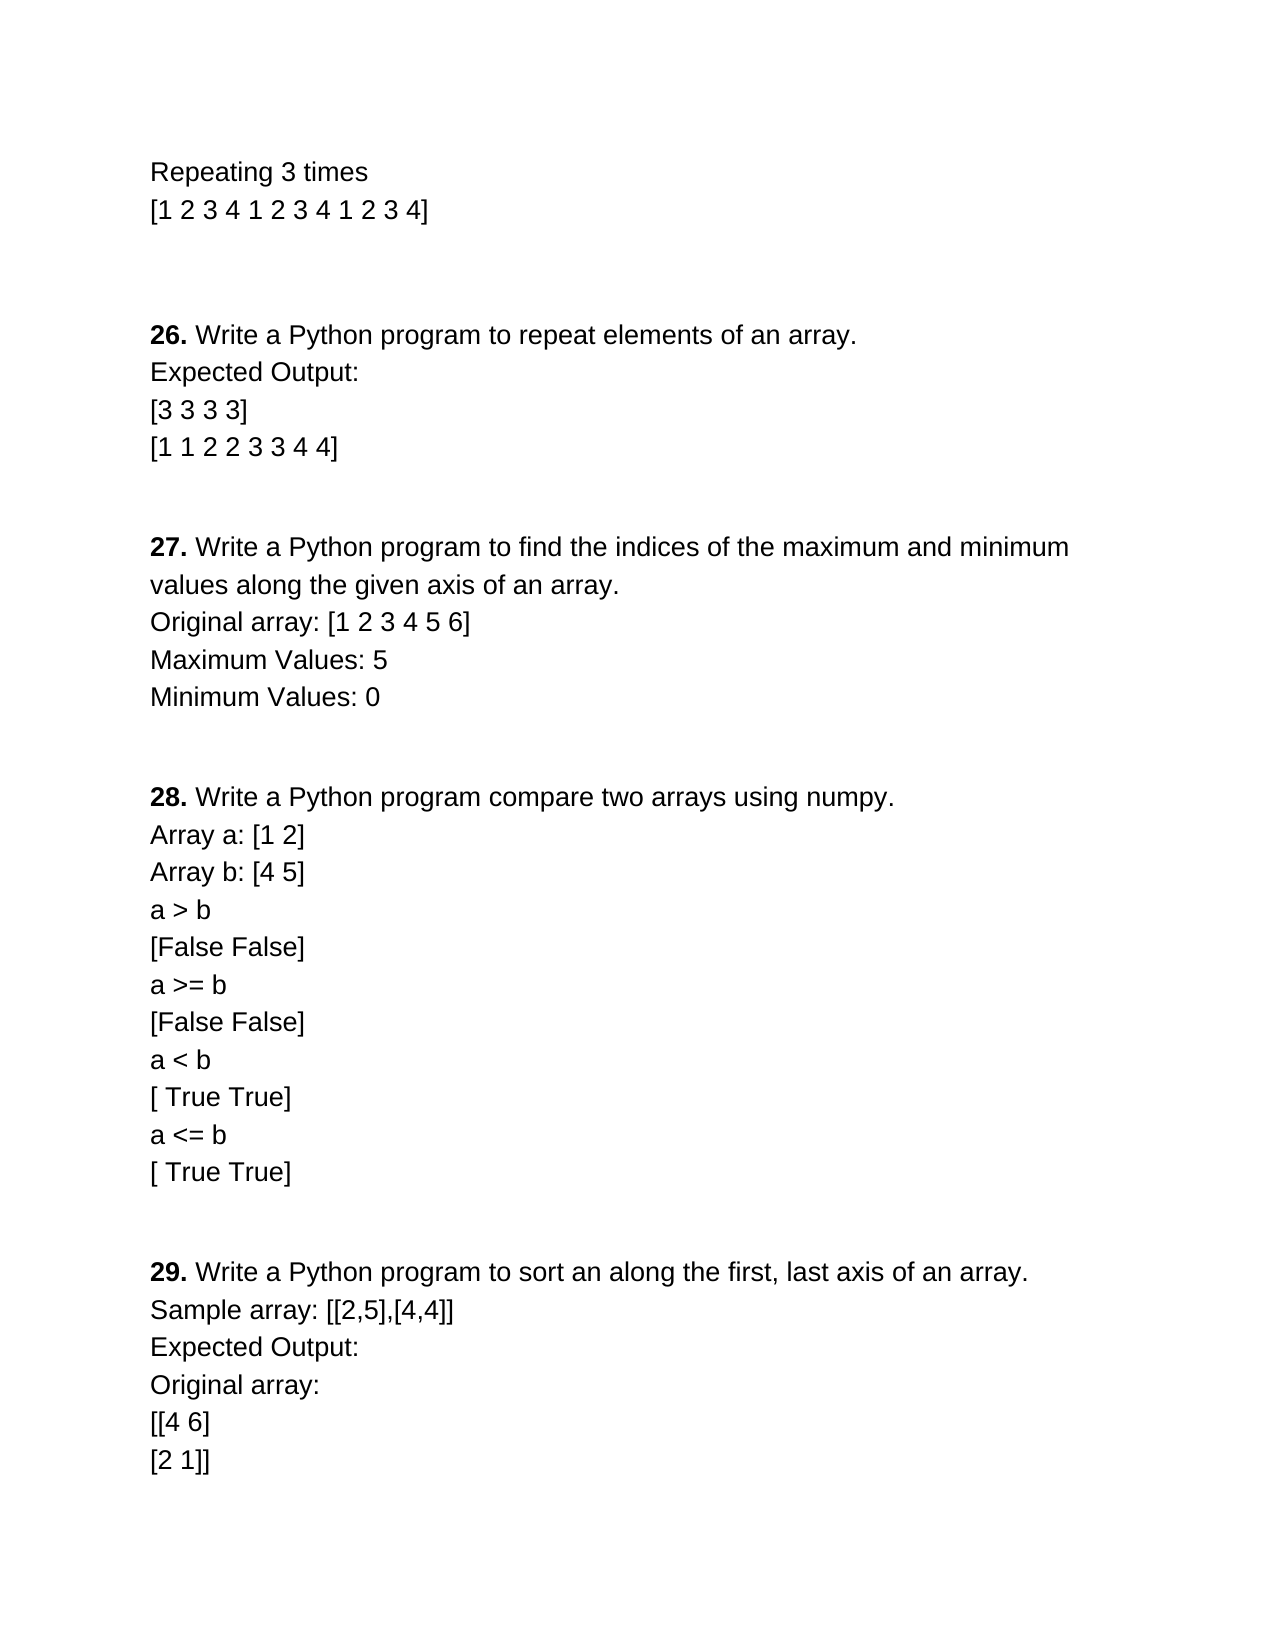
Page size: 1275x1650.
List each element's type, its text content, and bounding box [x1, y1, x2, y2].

text 27. Write a Python program to find the indices of the maximum and minimum values along the given axis of an array. Original array: [1 2 3 4 5 6] Maximum Values: 5 Minimum Values: 0 [150, 525, 1125, 750]
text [150, 150, 1125, 225]
text 28. Write a Python program compare two arrays using numpy. Array a: [1 2] Array b: [4 5] a > b [False False] a >= b [False False] a < b [ True True] a <= b [ True True] [150, 775, 1125, 1225]
text 26. Write a Python program to repeat elements of an array. Expected Output: [3 3 3 3] [1 1 2 2 3 3 4 4] [150, 312, 1125, 500]
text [150, 1250, 1125, 1475]
